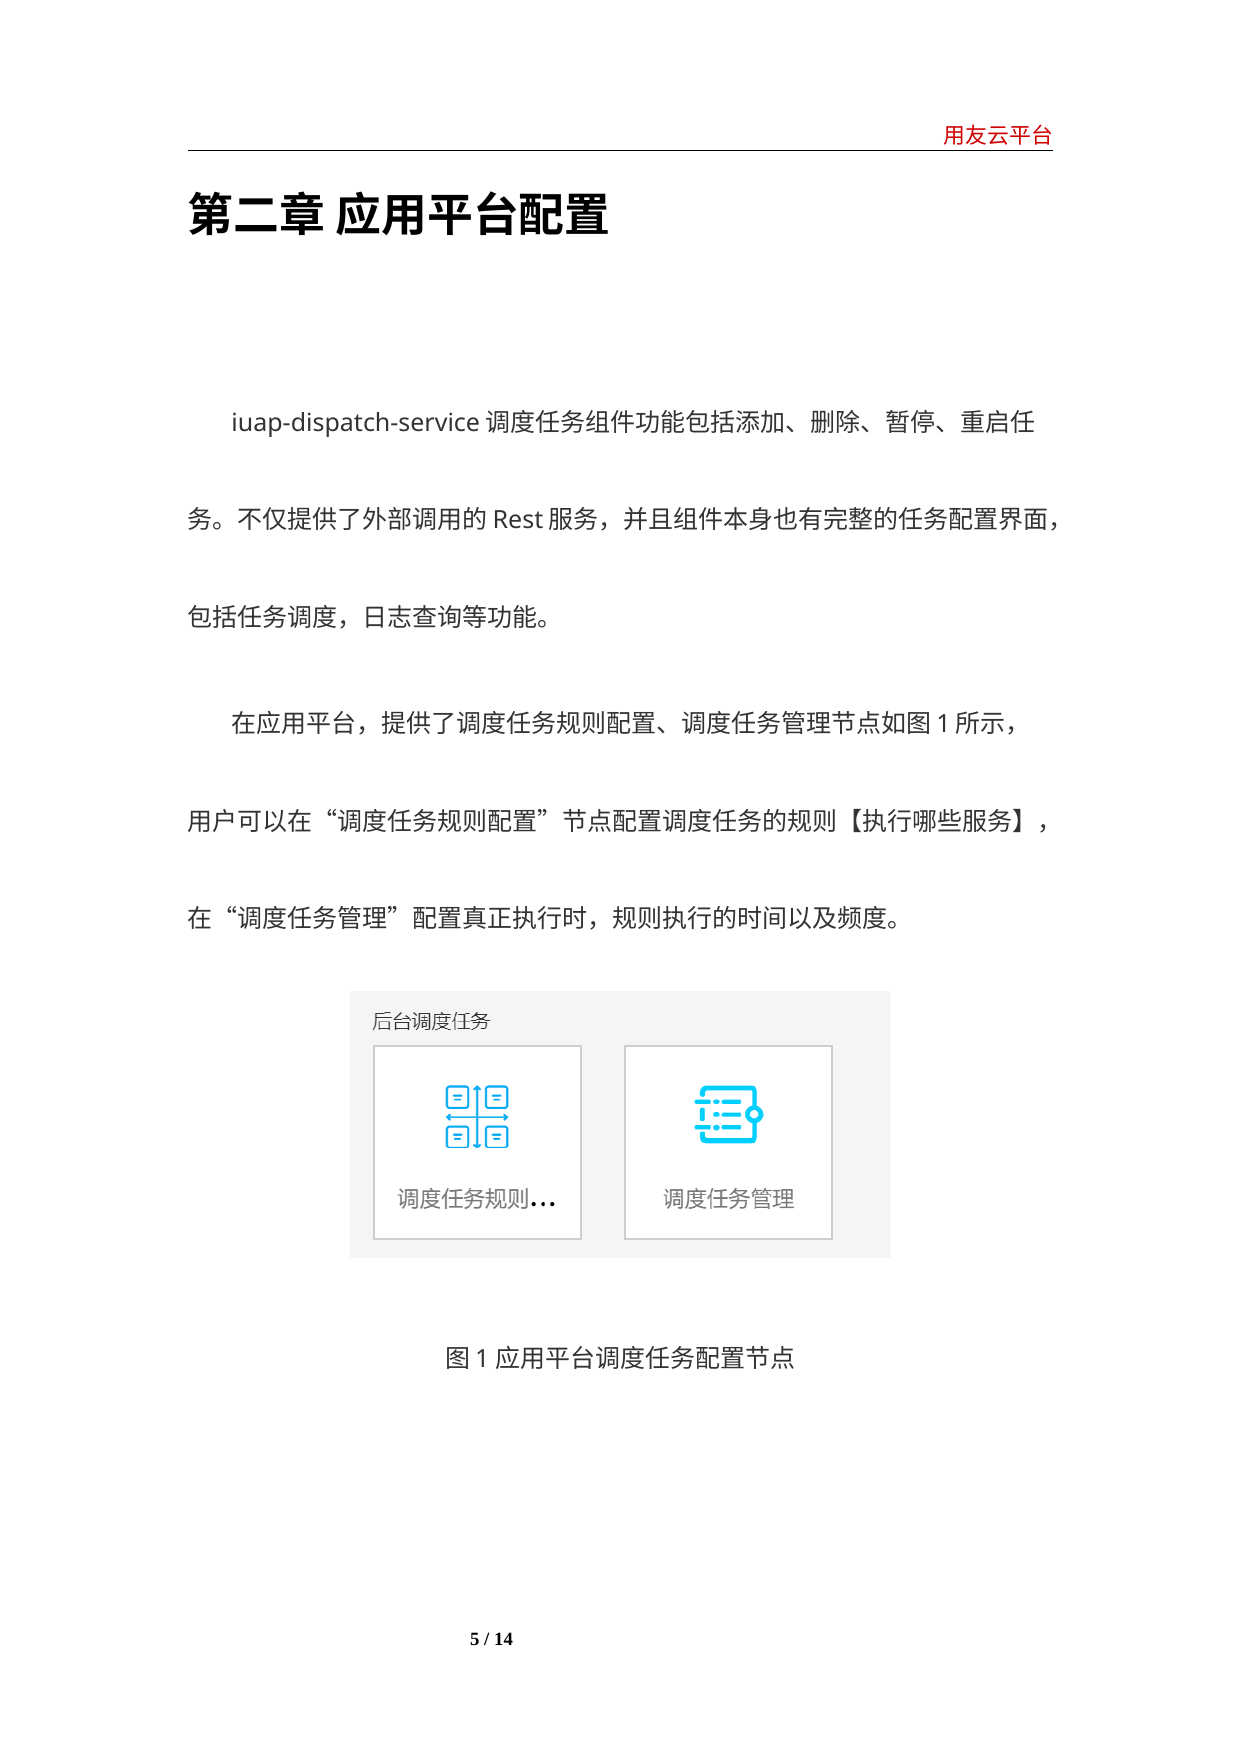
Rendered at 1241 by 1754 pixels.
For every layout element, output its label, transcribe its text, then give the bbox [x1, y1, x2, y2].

text iuap-dispatch-service调度任务组件功能包括添加、删除、暂停、重启任务。不仅提供了外部调用的Rest服务，并且组件本身也有完整的任务配置界面，包括任务调度，日志查询等功能。 [187, 388, 1053, 648]
subtitle 第二章 应用平台配置 [187, 162, 1053, 260]
picture [349, 991, 891, 1258]
text 在应用平台，提供了调度任务规则配置、调度任务管理节点如图1所示，用户可以在“调度任务规则配置”节点配置调度任务的规则【执行哪些服务】，在“调度任务管理”配置真正执行时，规则执行的时间以及频度。 [187, 689, 1053, 949]
text 图1 应用平台调度任务配置节点 [187, 1324, 1053, 1389]
